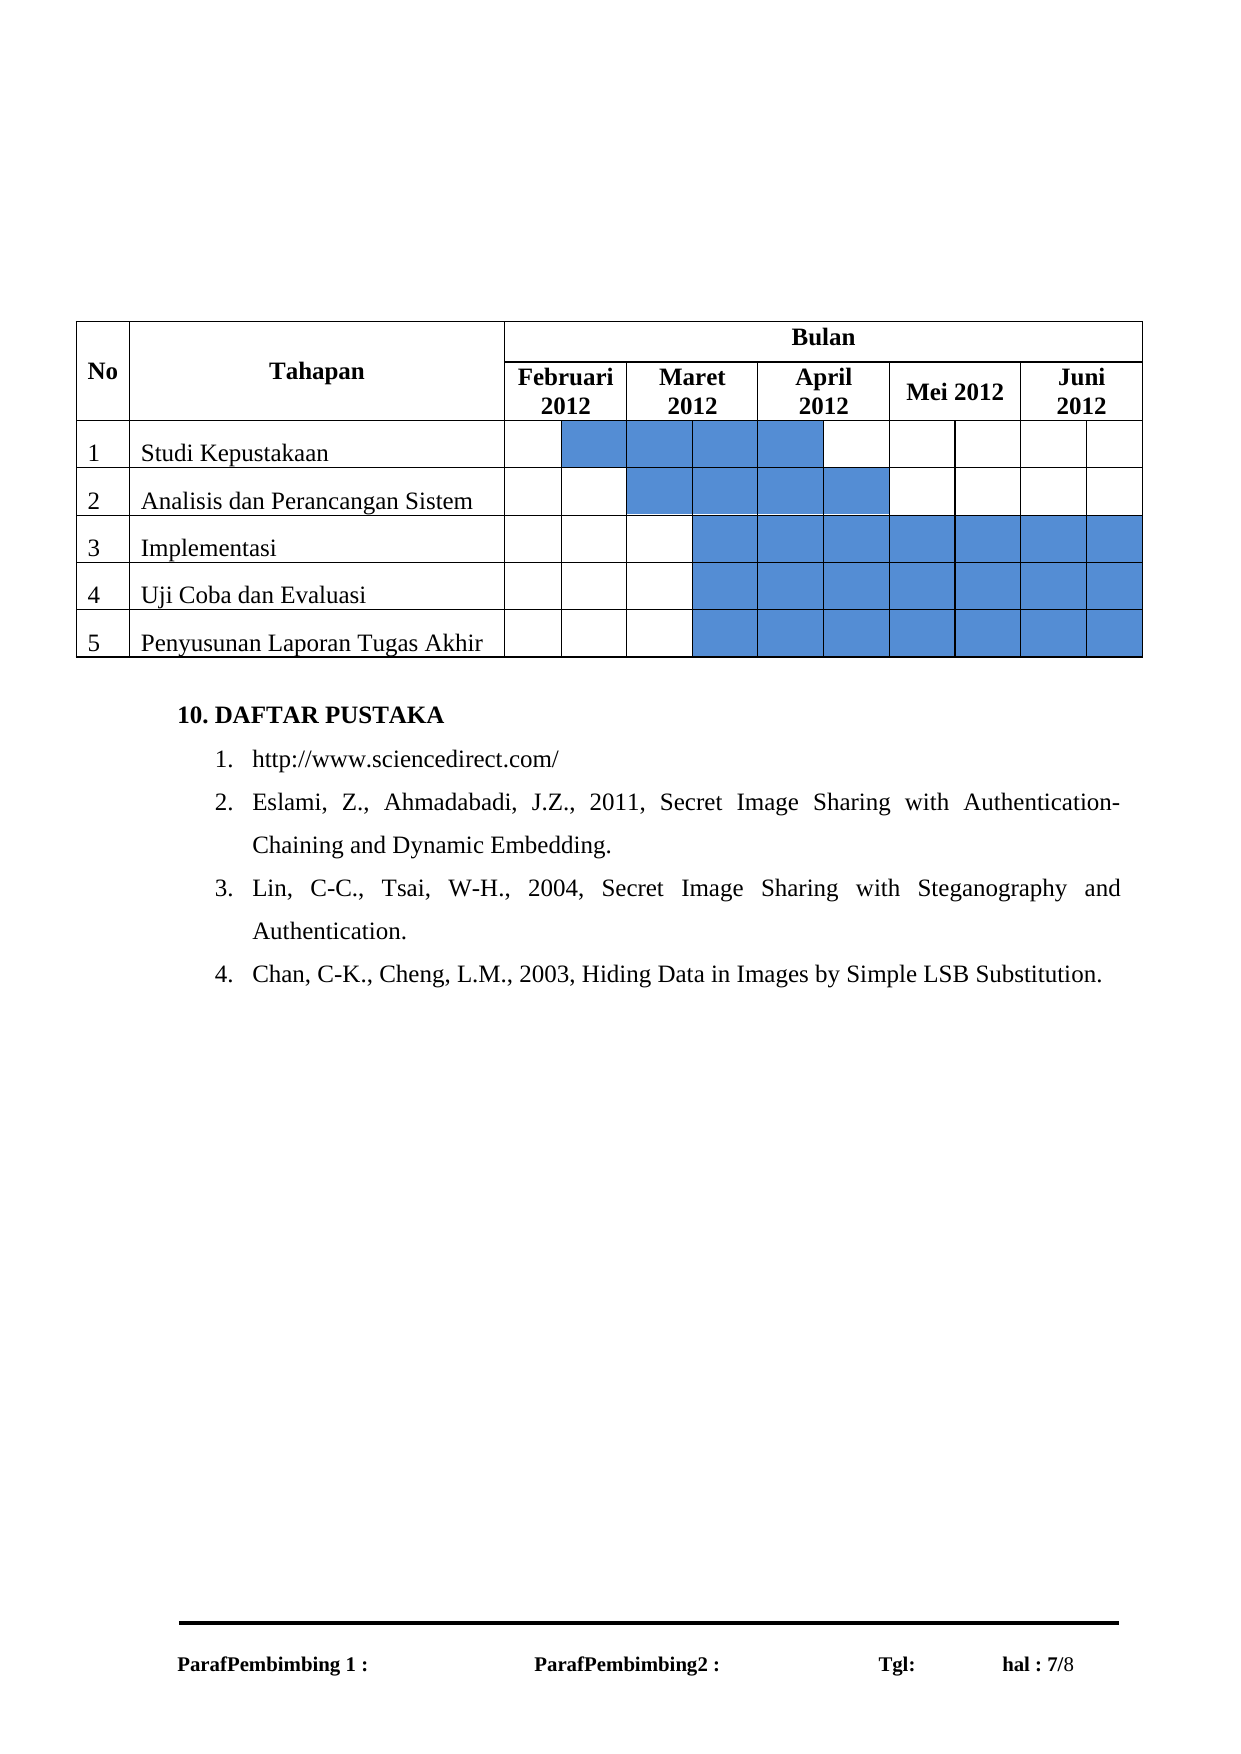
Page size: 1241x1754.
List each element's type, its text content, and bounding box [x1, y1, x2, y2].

table_cell [758, 516, 823, 562]
table_cell [890, 563, 954, 609]
table_cell 3 [77, 516, 129, 562]
table_cell April 2012 [758, 363, 889, 420]
table_cell 2 [77, 468, 129, 514]
table_cell [1021, 563, 1086, 609]
table_cell [824, 516, 889, 562]
table_cell [1087, 516, 1142, 562]
table_cell [890, 516, 954, 562]
table_cell [824, 421, 889, 467]
list http://www.sciencedirect.com/ [214, 744, 1122, 772]
table_cell 4 [77, 563, 129, 609]
table_cell [890, 421, 954, 467]
list DAFTAR PUSTAKA [177, 701, 1122, 729]
table_cell [505, 516, 561, 562]
table_cell Maret 2012 [627, 363, 757, 420]
table_cell 5 [77, 610, 129, 656]
table_cell Juni 2012 [1021, 363, 1142, 420]
table_cell Mei 2012 [890, 363, 1020, 420]
table_cell [824, 468, 889, 514]
table_cell [693, 468, 757, 514]
table_cell [505, 421, 561, 467]
table_cell [1087, 563, 1142, 609]
table_header Tahapan [130, 322, 504, 420]
table_cell [956, 610, 1020, 656]
table_cell [693, 421, 757, 467]
table_cell [758, 468, 823, 514]
table_cell [627, 516, 692, 562]
table_cell [693, 610, 757, 656]
table_cell [758, 421, 823, 467]
table_cell [956, 563, 1020, 609]
table_cell [562, 516, 626, 562]
table_cell [562, 421, 626, 467]
table_cell [693, 563, 757, 609]
list Lin, C-C., Tsai, W-H., 2004, Secret Image Sharing with Steganography and Authentication. [214, 873, 1122, 945]
table_cell Penyusunan Laporan Tugas Akhir [130, 610, 504, 656]
table_cell [627, 563, 692, 609]
table_cell [890, 468, 954, 514]
table_cell [505, 610, 561, 656]
table_cell [505, 468, 561, 514]
table_cell [824, 610, 889, 656]
table_cell [1087, 468, 1142, 514]
table_cell Februari 2012 [505, 363, 626, 420]
table_cell [956, 468, 1020, 514]
table_cell [627, 421, 692, 467]
table_cell [758, 563, 823, 609]
table_cell [890, 610, 954, 656]
table_cell [627, 610, 692, 656]
list Chan, C-K., Cheng, L.M., 2003, Hiding Data in Images by Simple LSB Substitution. [214, 959, 1122, 988]
table_cell 1 [77, 421, 129, 467]
table_cell [693, 516, 757, 562]
table_header Bulan [505, 322, 1142, 361]
table_cell [1021, 516, 1086, 562]
table_cell [562, 563, 626, 609]
table_cell [627, 468, 692, 514]
table_cell [562, 468, 626, 514]
table_cell Implementasi [130, 516, 504, 562]
table_cell [505, 563, 561, 609]
table_cell [562, 610, 626, 656]
table_cell [1021, 610, 1086, 656]
table_cell [758, 610, 823, 656]
table_cell Analisis dan Perancangan Sistem [130, 468, 504, 514]
table_cell [956, 421, 1020, 467]
table_cell Uji Coba dan Evaluasi [130, 563, 504, 609]
table_cell [1021, 468, 1086, 514]
table_cell [1087, 421, 1142, 467]
list Eslami, Z., Ahmadabadi, J.Z., 2011, Secret Image Sharing with Authentication-Chaining and Dynamic Embedding. [214, 787, 1122, 859]
table_cell [1087, 610, 1142, 656]
table_cell [824, 563, 889, 609]
table_cell Studi Kepustakaan [130, 421, 504, 467]
table_header No [77, 322, 129, 420]
table_cell [1021, 421, 1086, 467]
table_cell [956, 516, 1020, 562]
